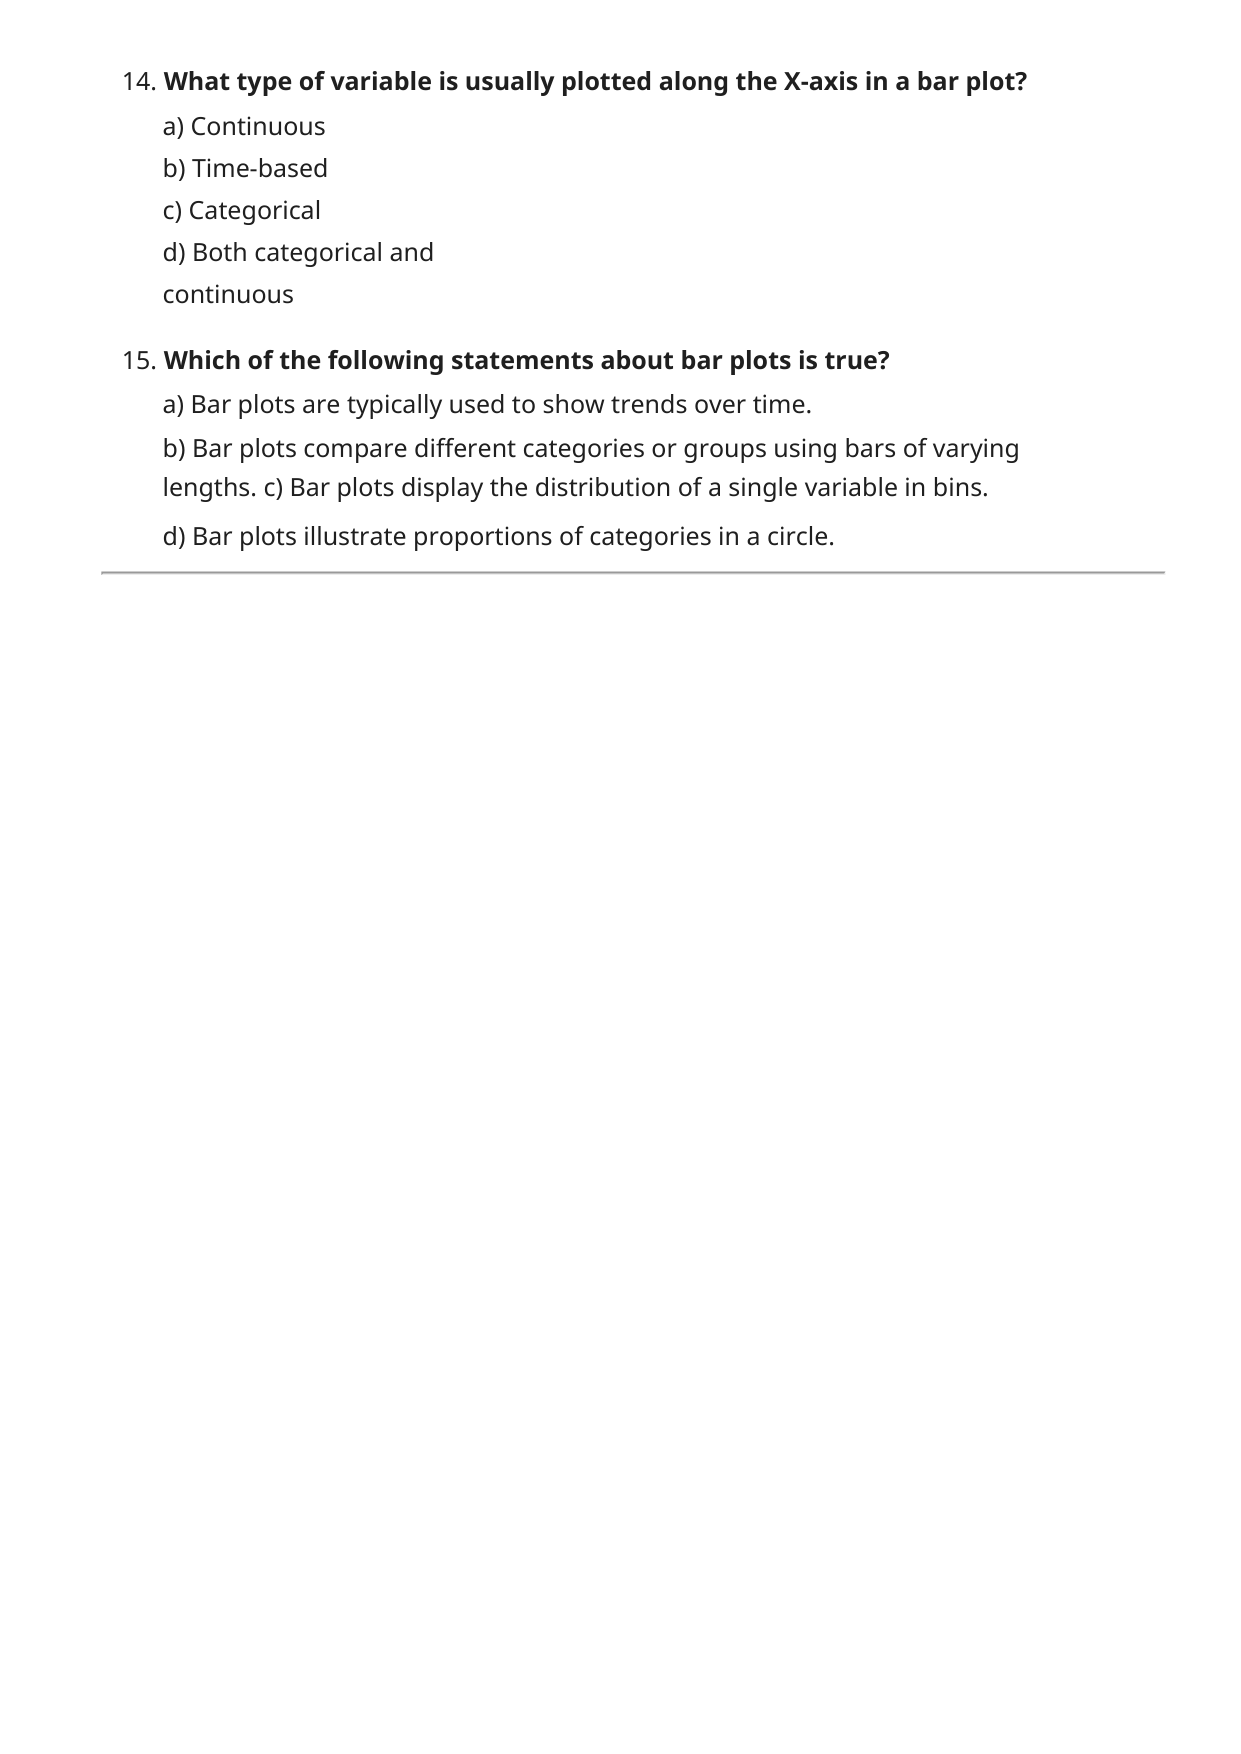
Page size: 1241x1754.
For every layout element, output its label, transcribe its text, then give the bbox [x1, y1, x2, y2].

text 14. What type of variable is usually plotted along the X-axis in a bar plot? [122, 64, 1167, 98]
text a) Bar plots are typically used to show trends over time. [162, 387, 1167, 421]
text b) Bar plots compare different categories or groups using bars of varying lengths. c) Bar plots display the distribution of a single variable in bins. [162, 430, 1077, 504]
text d) Bar plots illustrate proportions of categories in a circle. [162, 519, 1167, 553]
picture [101, 570, 1166, 575]
text 15. Which of the following statements about bar plots is true? [122, 342, 1167, 377]
text a) Continuous b) Time-based c) Categorical d) Both categorical and continuous [162, 108, 552, 311]
